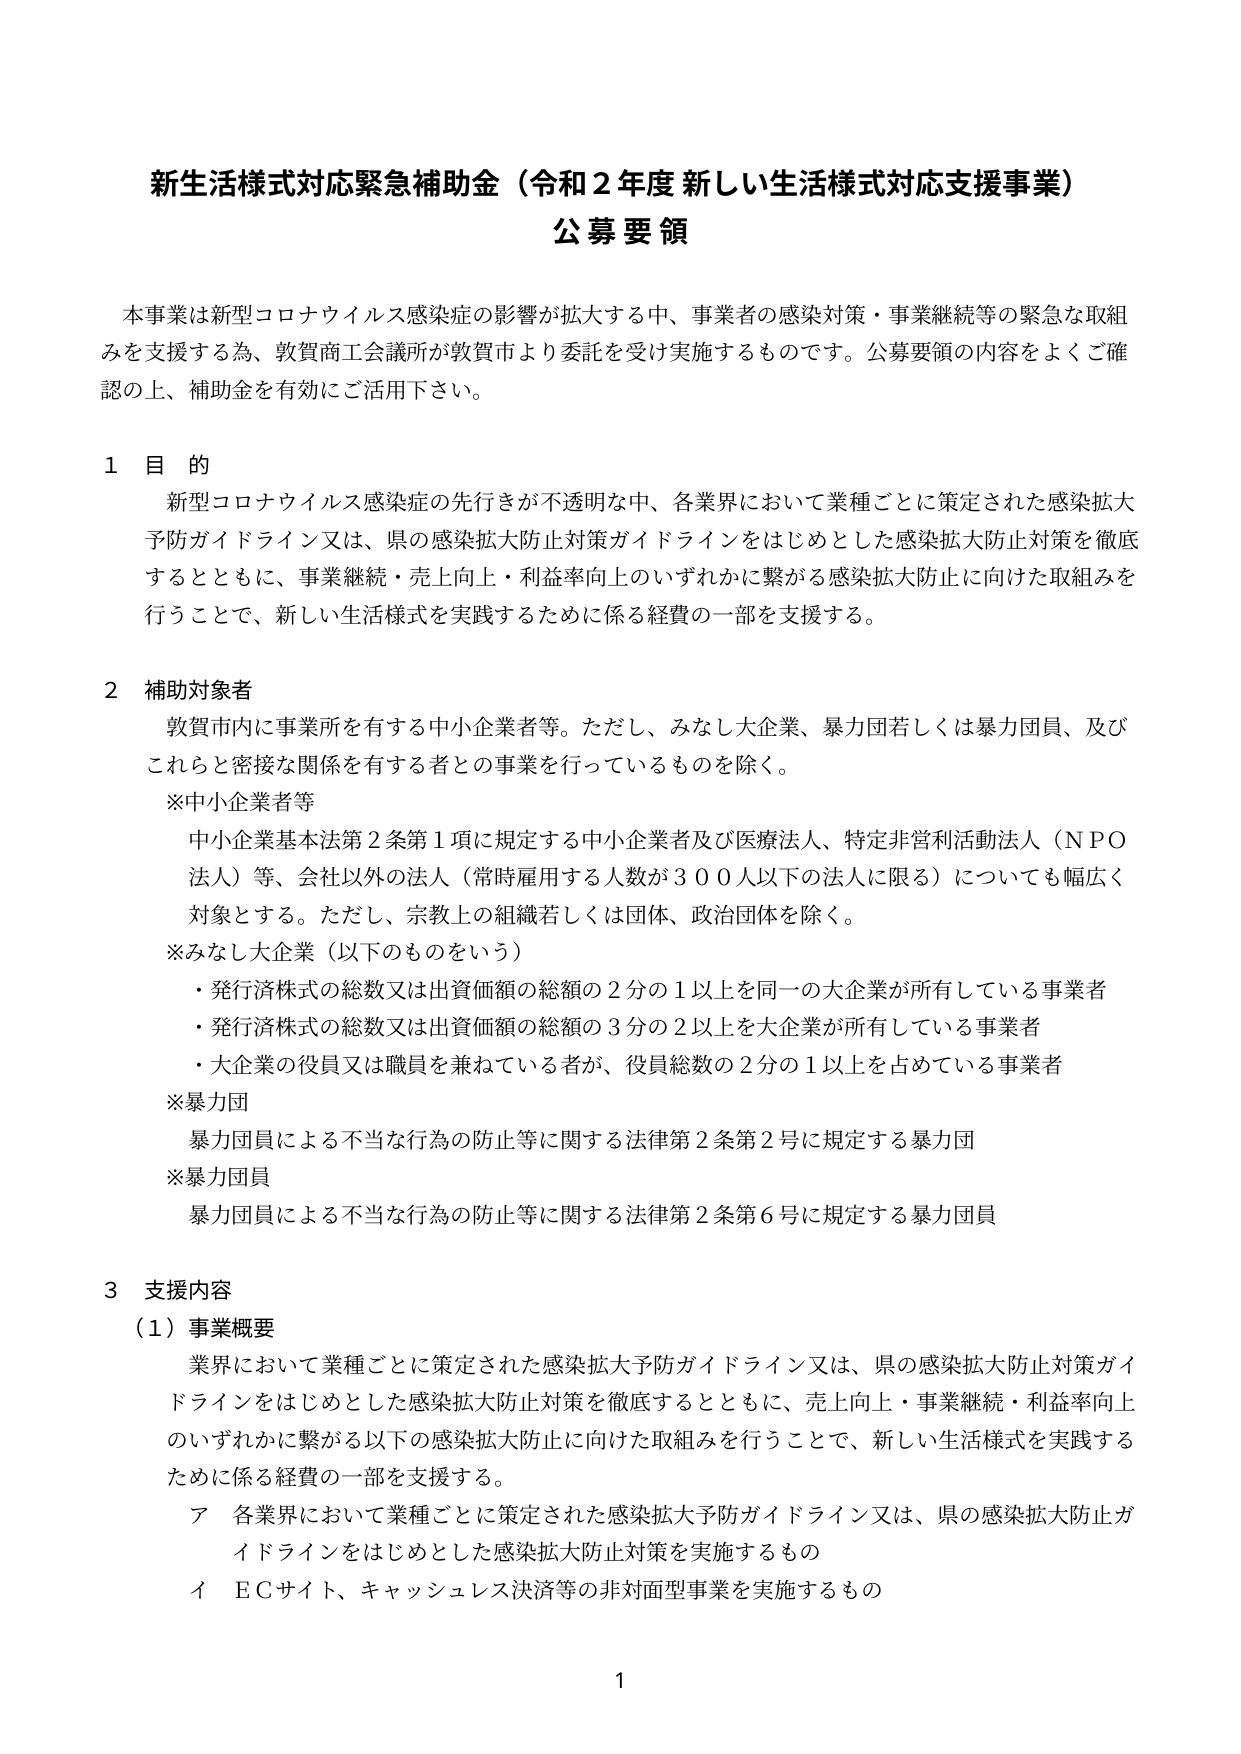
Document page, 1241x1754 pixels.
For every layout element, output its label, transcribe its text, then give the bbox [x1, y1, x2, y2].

text ３ 支援内容 [100, 1270, 1140, 1308]
text ア 各業界において業種ごとに策定された感染拡大予防ガイドライン又は、県の感染拡大防止ガイドラインをはじめとした感染拡大防止対策を実施するもの [188, 1495, 1140, 1570]
text ２ 補助対象者 [100, 670, 1140, 708]
text ・発行済株式の総数又は出資価額の総額の３分の２以上を大企業が所有している事業者 [144, 1008, 1140, 1045]
text 暴力団員による不当な行為の防止等に関する法律第２条第６号に規定する暴力団員 [144, 1195, 1140, 1233]
text １ 目 的 [100, 445, 1140, 483]
text ※暴力団員 [144, 1158, 1140, 1195]
text 公 募 要 領 [100, 209, 1140, 251]
text ・大企業の役員又は職員を兼ねている者が、役員総数の２分の１以上を占めている事業者 [144, 1045, 1140, 1083]
text 本事業は新型コロナウイルス感染症の影響が拡大する中、事業者の感染対策・事業継続等の緊急な取組みを支援する為、敦賀商工会議所が敦賀市より委託を受け実施するものです。公募要領の内容をよくご確認の上、補助金を有効にご活用下さい。 [100, 295, 1140, 408]
text ※暴力団 [144, 1083, 1140, 1120]
text 業界において業種ごとに策定された感染拡大予防ガイドライン又は、県の感染拡大防止対策ガイドラインをはじめとした感染拡大防止対策を徹底するとともに、売上向上・事業継続・利益率向上のいずれかに繋がる以下の感染拡大防止に向けた取組みを行うことで、新しい生活様式を実践するために係る経費の一部を支援する。 [166, 1345, 1140, 1495]
text 敦賀市内に事業所を有する中小企業者等。ただし、みなし大企業、暴力団若しくは暴力団員、及びこれらと密接な関係を有する者との事業を行っているものを除く。 [144, 708, 1140, 783]
text 暴力団員による不当な行為の防止等に関する法律第２条第２号に規定する暴力団 [144, 1120, 1140, 1158]
text 新生活様式対応緊急補助金（令和２年度 新しい生活様式対応支援事業） [100, 161, 1140, 203]
text イ ＥＣサイト、キャッシュレス決済等の非対面型事業を実施するもの [100, 1570, 1140, 1608]
text （１）事業概要 [100, 1308, 1140, 1345]
text ※みなし大企業（以下のものをいう） [144, 933, 1140, 970]
text 中小企業基本法第２条第１項に規定する中小企業者及び医療法人、特定非営利活動法人（ＮＰＯ法人）等、会社以外の法人（常時雇用する人数が３００人以下の法人に限る）についても幅広く対象とする。ただし、宗教上の組織若しくは団体、政治団体を除く。 [188, 820, 1140, 933]
text ・発行済株式の総数又は出資価額の総額の２分の１以上を同一の大企業が所有している事業者 [144, 970, 1140, 1008]
text 新型コロナウイルス感染症の先行きが不透明な中、各業界において業種ごとに策定された感染拡大予防ガイドライン又は、県の感染拡大防止対策ガイドラインをはじめとした感染拡大防止対策を徹底するとともに、事業継続・売上向上・利益率向上のいずれかに繋がる感染拡大防止に向けた取組みを行うことで、新しい生活様式を実践するために係る経費の一部を支援する。 [144, 483, 1140, 633]
text ※中小企業者等 [144, 783, 1140, 820]
